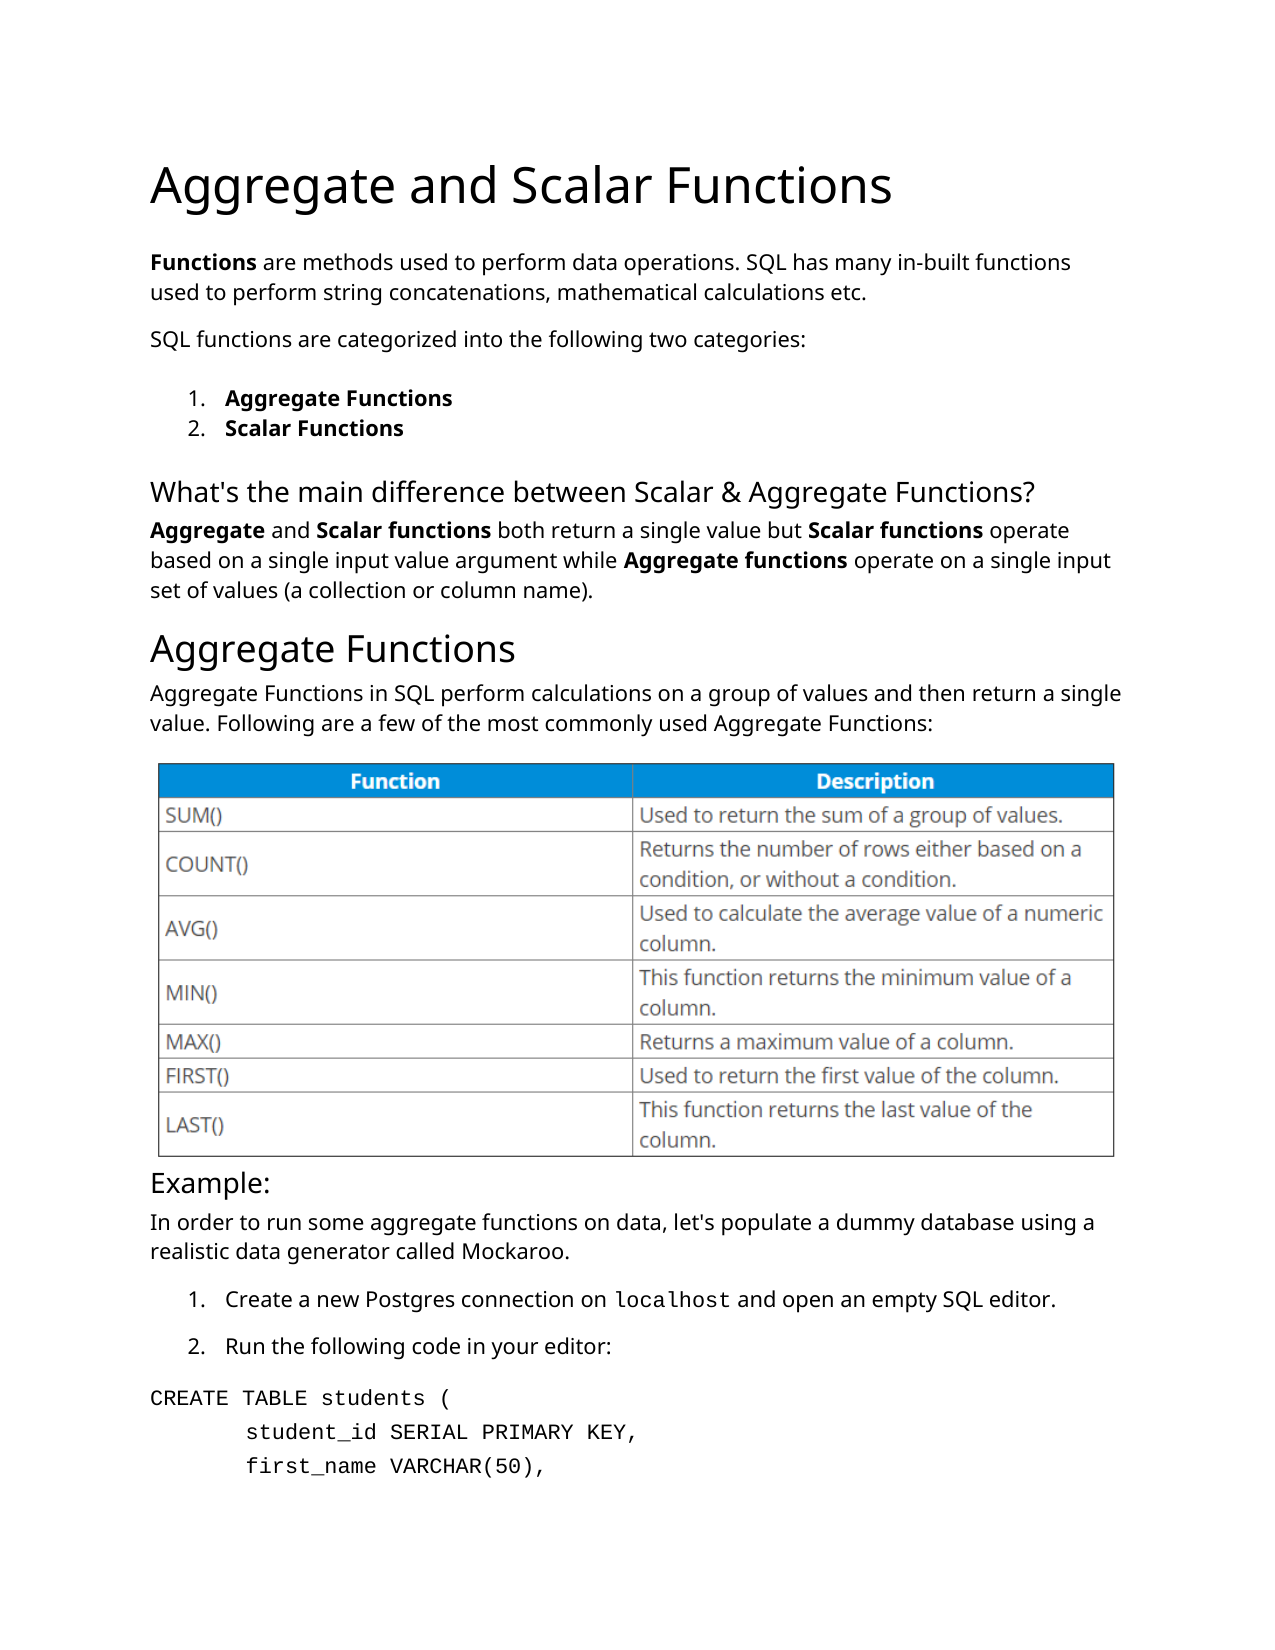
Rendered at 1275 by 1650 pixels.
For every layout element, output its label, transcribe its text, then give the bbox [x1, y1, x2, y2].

picture [150, 755, 1125, 1164]
text Aggregate and Scalar Functions [150, 150, 1125, 218]
list Create a new Postgres connection on localhost and open an empty SQL editor. [187, 1284, 1125, 1314]
text Aggregate Functions in SQL perform calculations on a group of values and then return a single value. Following are a few of the most commonly used Aggregate Functions: [150, 678, 1125, 738]
list Run the following code in your editor: [187, 1331, 1125, 1361]
text Functions are methods used to perform data operations. SQL has many in-built functions used to perform string concatenations, mathematical calculations etc. [150, 247, 1125, 307]
text Aggregate and Scalar functions both return a single value but Scalar functions operate based on a single input value argument while Aggregate functions operate on a single input set of values (a collection or column name). [150, 515, 1125, 605]
text Aggregate Functions [150, 622, 1125, 673]
text SQL functions are categorized into the following two categories: [150, 324, 1125, 354]
text Example: [150, 1164, 1125, 1202]
text What's the main difference between Scalar & Aggregate Functions? [150, 472, 1125, 510]
text In order to run some aggregate functions on data, let's populate a dummy database using a realistic data generator called Mockaroo. [150, 1207, 1125, 1266]
text student_id SERIAL PRIMARY KEY, [150, 1412, 1125, 1446]
text first_name VARCHAR(50), [150, 1446, 1125, 1480]
text CREATE TABLE students ( [150, 1378, 1125, 1412]
list Aggregate Functions [187, 383, 1125, 413]
list Scalar Functions [187, 413, 1125, 443]
